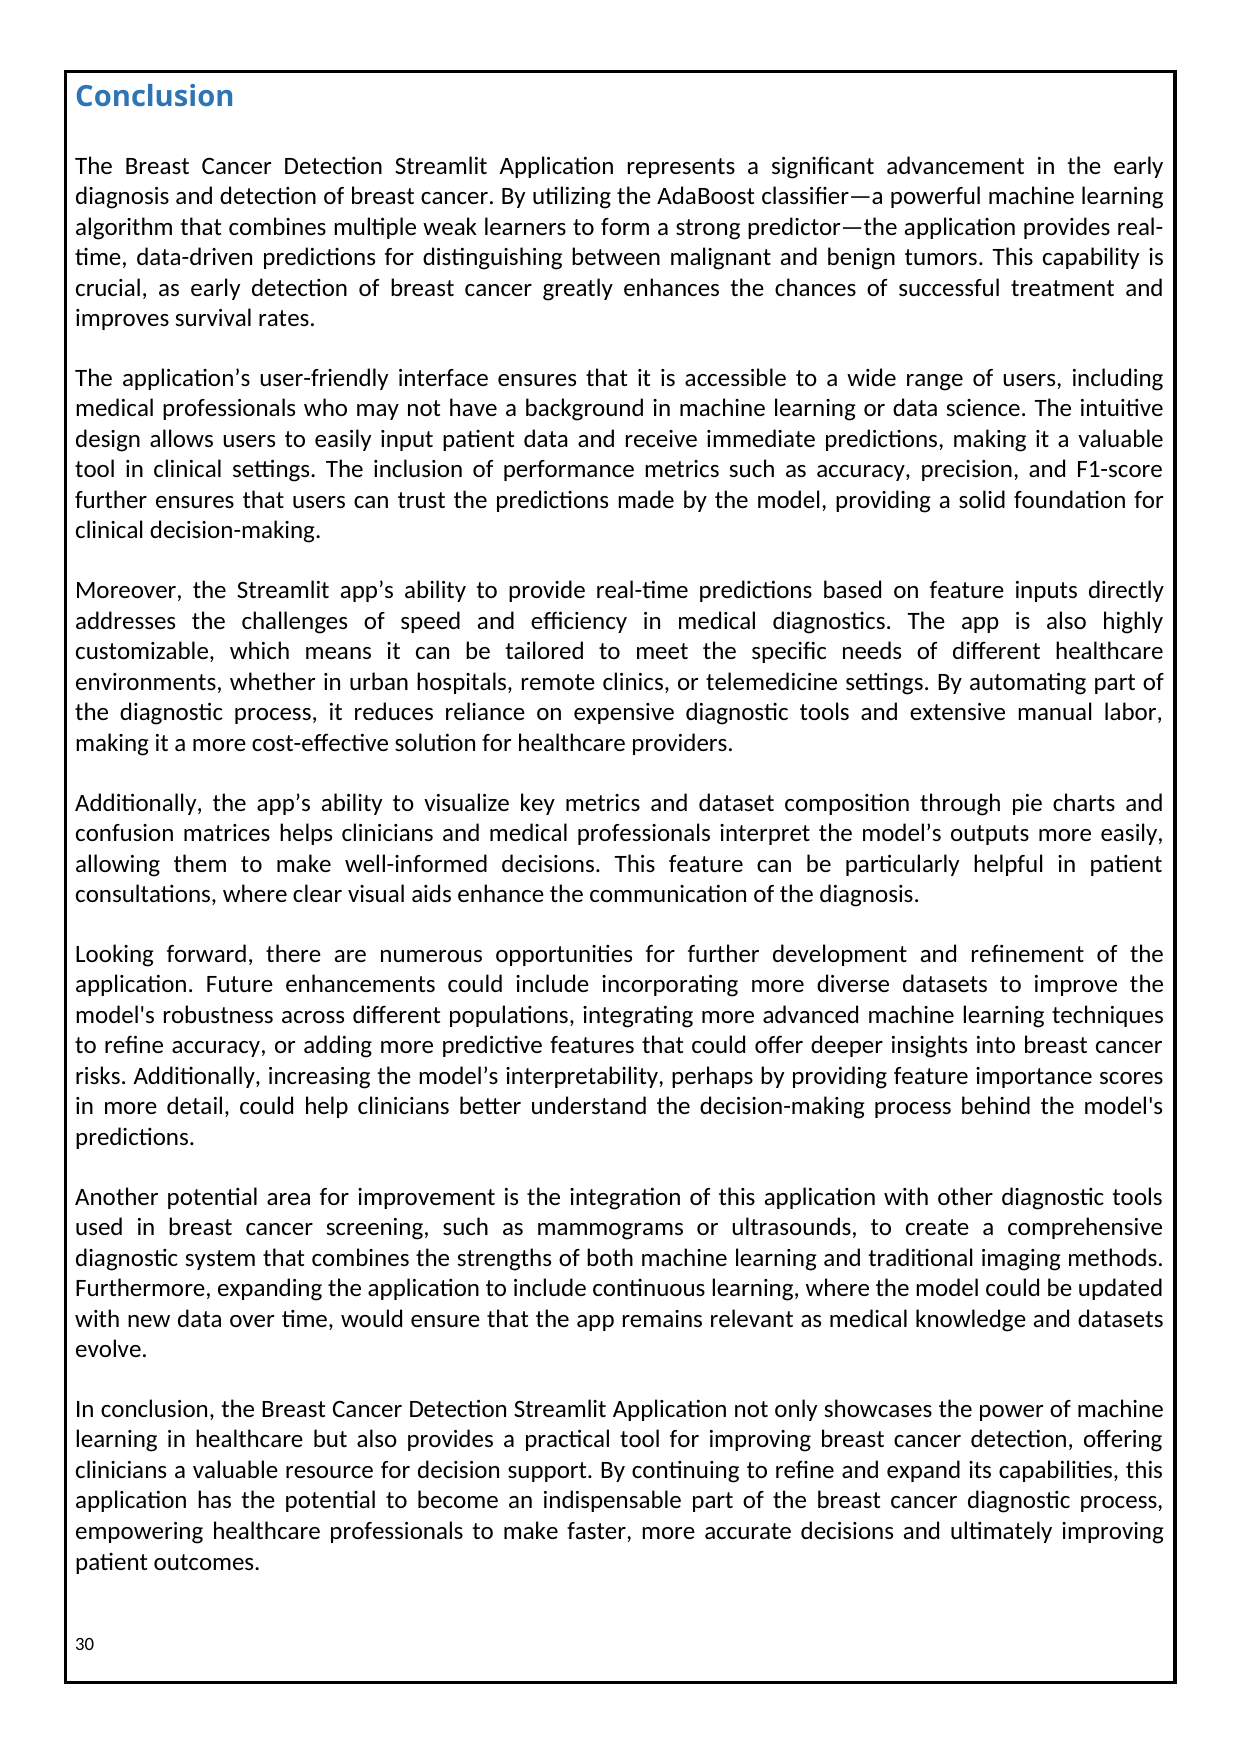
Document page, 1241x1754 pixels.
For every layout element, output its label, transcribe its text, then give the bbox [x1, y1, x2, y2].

subtitle Conclusion [75, 75, 1165, 115]
text The Breast Cancer Detection Streamlit Application represents a significant advancement in the early diagnosis and detection of breast cancer. By utilizing the AdaBoost classifier—a powerful machine learning algorithm that combines multiple weak learners to form a strong predictor—the application provides real-time, data-driven predictions for distinguishing between malignant and benign tumors. This capability is crucial, as early detection of breast cancer greatly enhances the chances of successful treatment and improves survival rates. [75, 150, 1165, 333]
text Another potential area for improvement is the integration of this application with other diagnostic tools used in breast cancer screening, such as mammograms or ultrasounds, to create a comprehensive diagnostic system that combines the strengths of both machine learning and traditional imaging methods. Furthermore, expanding the application to include continuous learning, where the model could be updated with new data over time, would ensure that the app remains relevant as medical knowledge and datasets evolve. [75, 1181, 1165, 1364]
text Moreover, the Streamlit app’s ability to provide real-time predictions based on feature inputs directly addresses the challenges of speed and efficiency in medical diagnostics. The app is also highly customizable, which means it can be tailored to meet the specific needs of different healthcare environments, whether in urban hospitals, remote clinics, or telemedicine settings. By automating part of the diagnostic process, it reduces reliance on expensive diagnostic tools and extensive manual labor, making it a more cost-effective solution for healthcare providers. [75, 574, 1165, 757]
text In conclusion, the Breast Cancer Detection Streamlit Application not only showcases the power of machine learning in healthcare but also provides a practical tool for improving breast cancer detection, offering clinicians a valuable resource for decision support. By continuing to refine and expand its capabilities, this application has the potential to become an indispensable part of the breast cancer diagnostic process, empowering healthcare professionals to make faster, more accurate decisions and ultimately improving patient outcomes. [75, 1393, 1165, 1576]
text Looking forward, there are numerous opportunities for further development and refinement of the application. Future enhancements could include incorporating more diverse datasets to improve the model's robustness across different populations, integrating more advanced machine learning techniques to refine accuracy, or adding more predictive features that could offer deeper insights into breast cancer risks. Additionally, increasing the model’s interpretability, perhaps by providing feature importance scores in more detail, could help clinicians better understand the decision-making process behind the model's predictions. [75, 938, 1165, 1152]
text Additionally, the app’s ability to visualize key metrics and dataset composition through pie charts and confusion matrices helps clinicians and medical professionals interpret the model’s outputs more easily, allowing them to make well-informed decisions. This feature can be particularly helpful in patient consultations, where clear visual aids enhance the communication of the diagnosis. [75, 787, 1165, 909]
text The application’s user-friendly interface ensures that it is accessible to a wide range of users, including medical professionals who may not have a background in machine learning or data science. The intuitive design allows users to easily input patient data and receive immediate predictions, making it a valuable tool in clinical settings. The inclusion of performance metrics such as accuracy, precision, and F1-score further ensures that users can trust the predictions made by the model, providing a solid foundation for clinical decision-making. [75, 362, 1165, 545]
